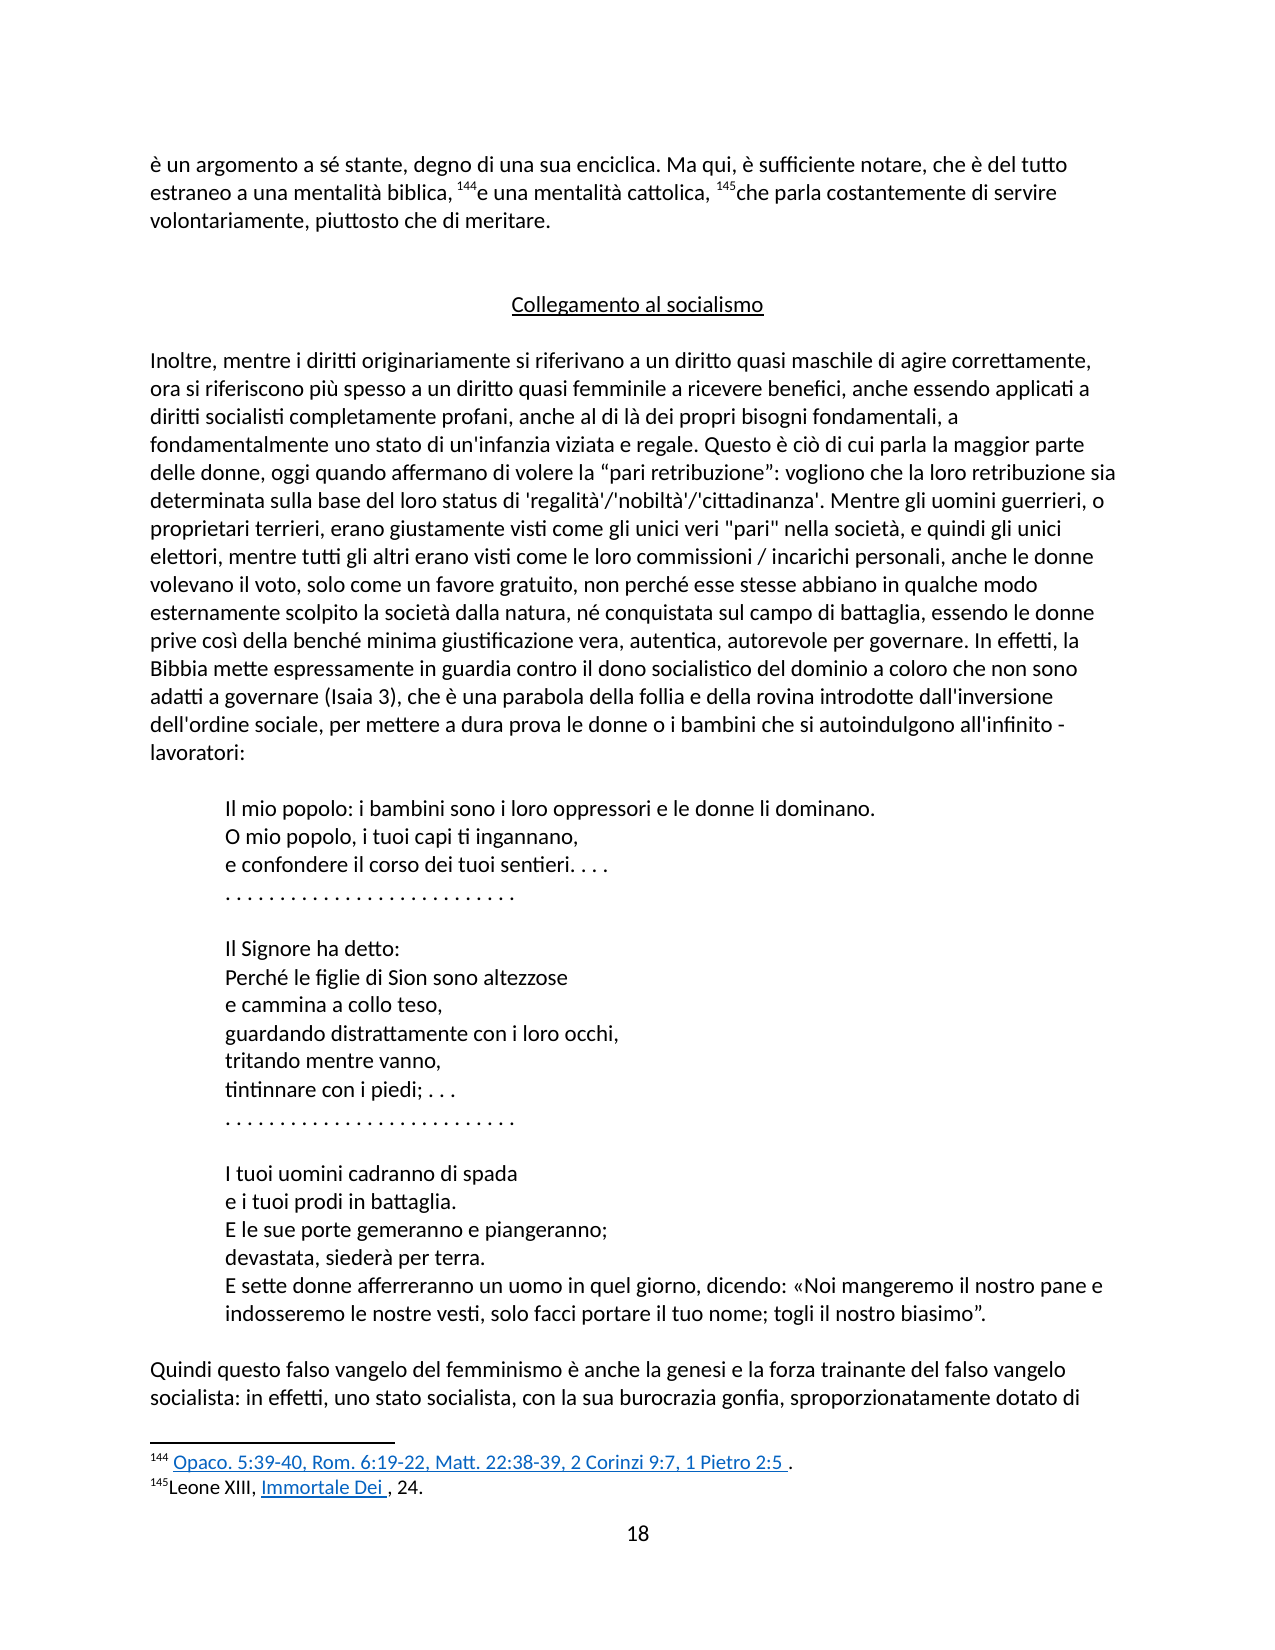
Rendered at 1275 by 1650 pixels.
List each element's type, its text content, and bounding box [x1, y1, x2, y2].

text Il mio popolo: i bambini sono i loro oppressori e le donne li dominano. [225, 794, 1125, 822]
text e confondere il corso dei tuoi sentieri. . . . [225, 851, 1125, 878]
text . . . . . . . . . . . . . . . . . . . . . . . . . . . [225, 1103, 1125, 1131]
text devastata, siederà per terra. [225, 1243, 1125, 1271]
text O mio popolo, i tuoi capi ti ingannano, [225, 822, 1125, 851]
text Il Signore ha detto: [225, 934, 1125, 963]
text è un argomento a sé stante, degno di una sua enciclica. Ma qui, è sufficiente notare, che è del tutto estraneo a una mentalità biblica, e una mentalità cattolica, che parla costantemente di servire volontariamente, piuttosto che di meritare. [150, 150, 1125, 234]
text tintinnare con i piedi; . . . [225, 1075, 1125, 1103]
text guardando distrattamente con i loro occhi, [225, 1019, 1125, 1047]
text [150, 1355, 1125, 1411]
text E le sue porte gemeranno e piangeranno; [225, 1215, 1125, 1243]
text Inoltre, mentre i diritti originariamente si riferivano a un diritto quasi maschile di agire correttamente, ora si riferiscono più spesso a un diritto quasi femminile a ricevere benefici, anche essendo applicati a diritti socialisti completamente profani, anche al di là dei propri bisogni fondamentali, a fondamentalmente uno stato di un'infanzia viziata e regale. Questo è ciò di cui parla la maggior parte delle donne, oggi quando affermano di volere la “pari retribuzione”: vogliono che la loro retribuzione sia determinata sulla base del loro status di 'regalità'/'nobiltà'/'cittadinanza'. Mentre gli uomini guerrieri, o proprietari terrieri, erano giustamente visti come gli unici veri "pari" nella società, e quindi gli unici elettori, mentre tutti gli altri erano visti come le loro commissioni / incarichi personali, anche le donne volevano il voto, solo come un favore gratuito, non perché esse stesse abbiano in qualche modo esternamente scolpito la società dalla natura, né conquistata sul campo di battaglia, essendo le donne prive così della benché minima giustificazione vera, autentica, autorevole per governare. In effetti, la Bibbia mette espressamente in guardia contro il dono socialistico del dominio a coloro che non sono adatti a governare (Isaia 3), che è una parabola della follia e della rovina introdotte dall'inversione dell'ordine sociale, per mettere a dura prova le donne o i bambini che si autoindulgono all'infinito -lavoratori: [150, 346, 1125, 766]
text . . . . . . . . . . . . . . . . . . . . . . . . . . . [225, 878, 1125, 907]
text Perché le figlie di Sion sono altezzose [225, 963, 1125, 991]
text Collegamento al socialismo [150, 290, 1125, 318]
text E sette donne afferreranno un uomo in quel giorno, dicendo: «Noi mangeremo il nostro pane e indosseremo le nostre vesti, solo facci portare il tuo nome; togli il nostro biasimo”. [225, 1271, 1125, 1327]
text I tuoi uomini cadranno di spada [225, 1159, 1125, 1187]
text tritando mentre vanno, [225, 1047, 1125, 1075]
text e i tuoi prodi in battaglia. [225, 1187, 1125, 1215]
text e cammina a collo teso, [225, 991, 1125, 1019]
